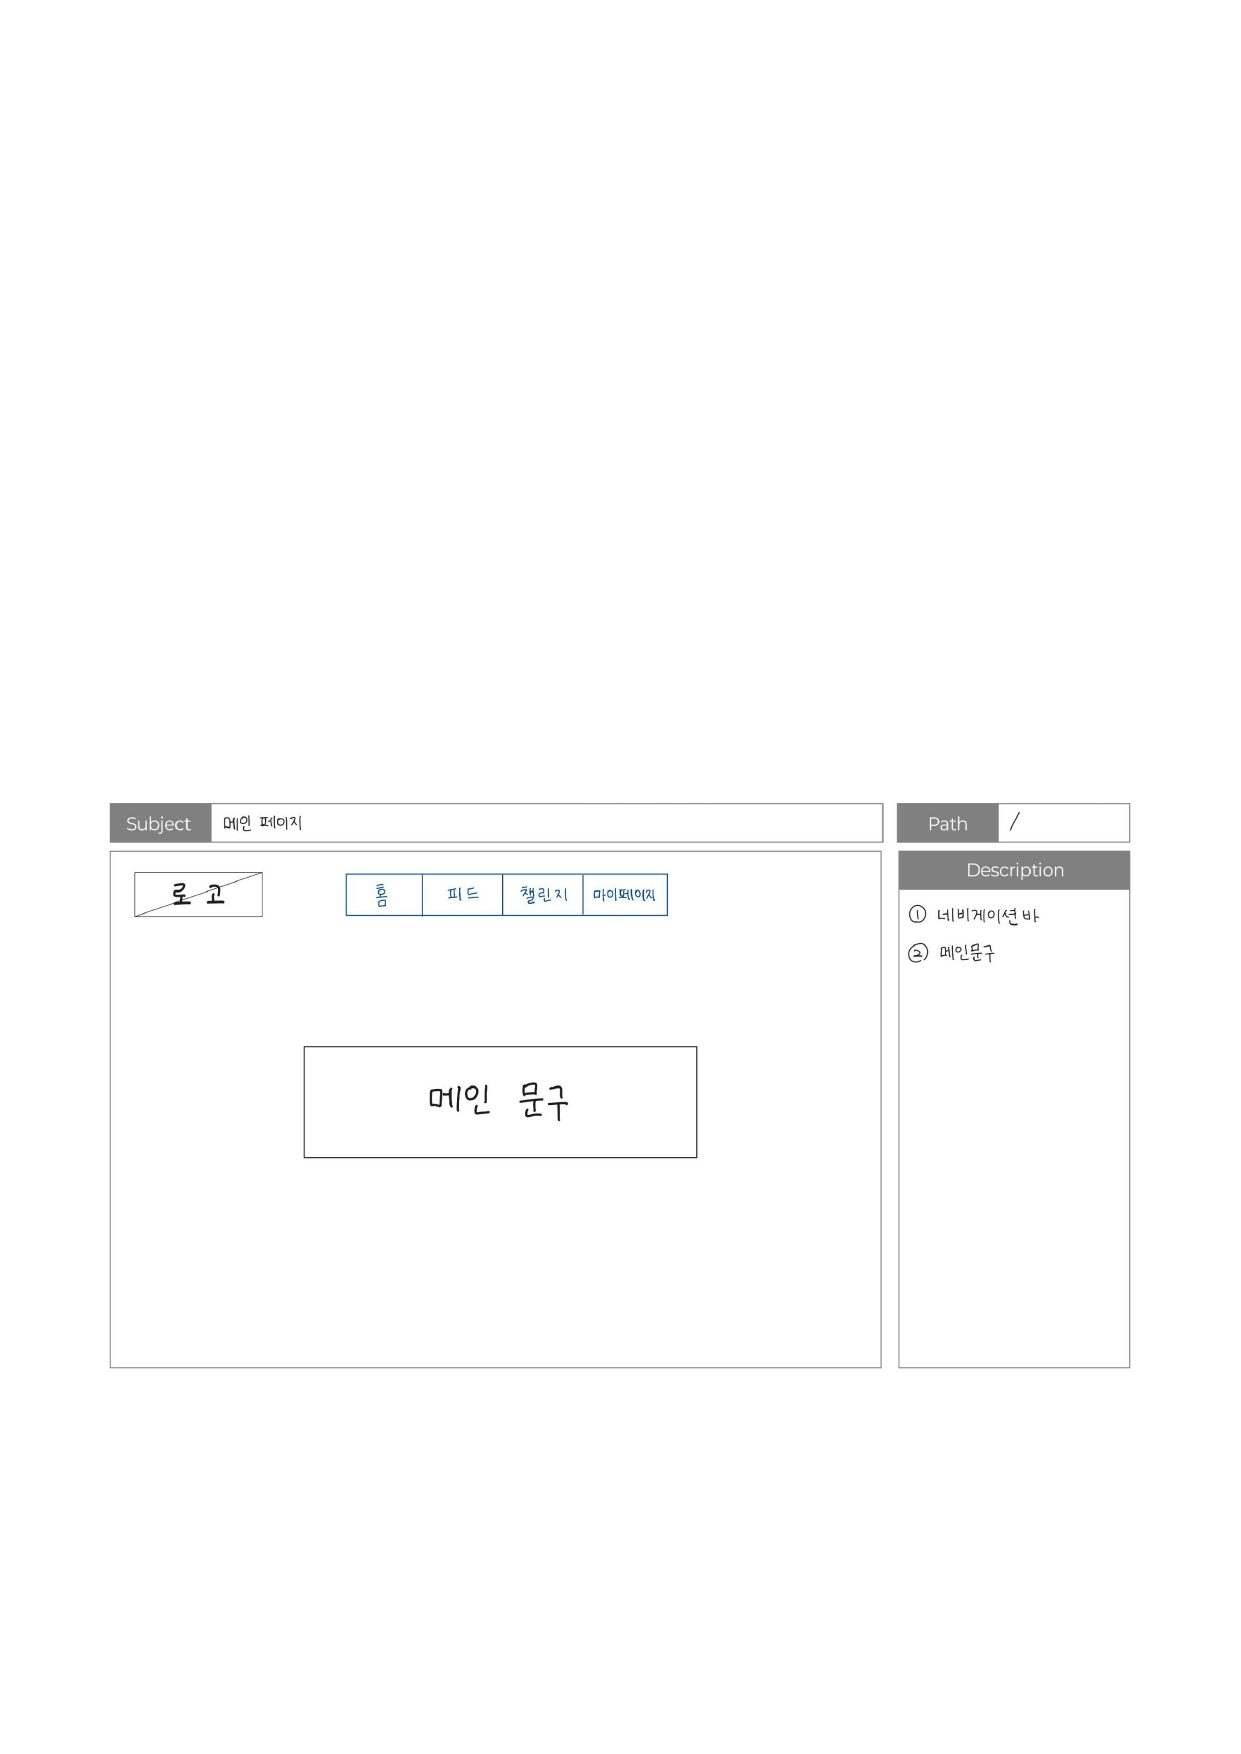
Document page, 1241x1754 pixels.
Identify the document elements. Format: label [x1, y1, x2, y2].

picture [85, 784, 1156, 1388]
